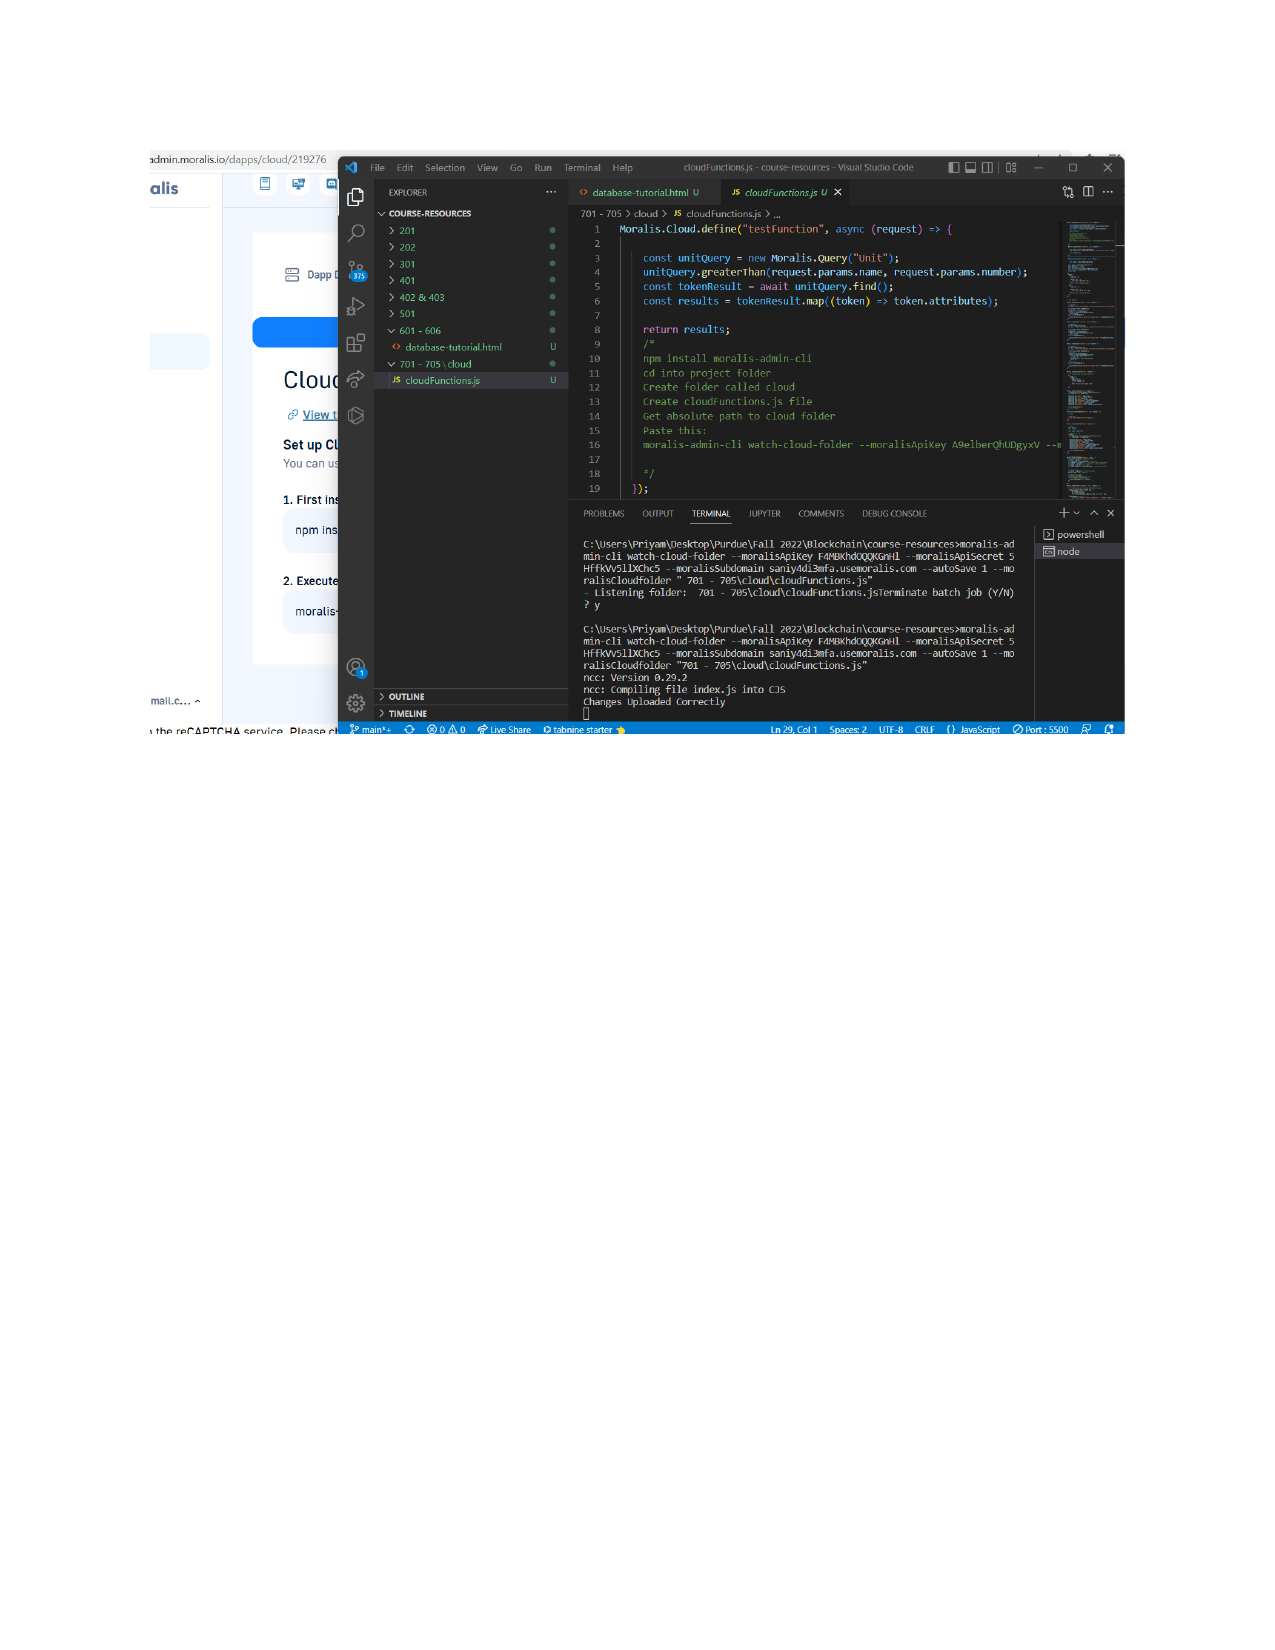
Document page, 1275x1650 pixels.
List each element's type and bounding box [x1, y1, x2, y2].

picture [150, 150, 1125, 734]
